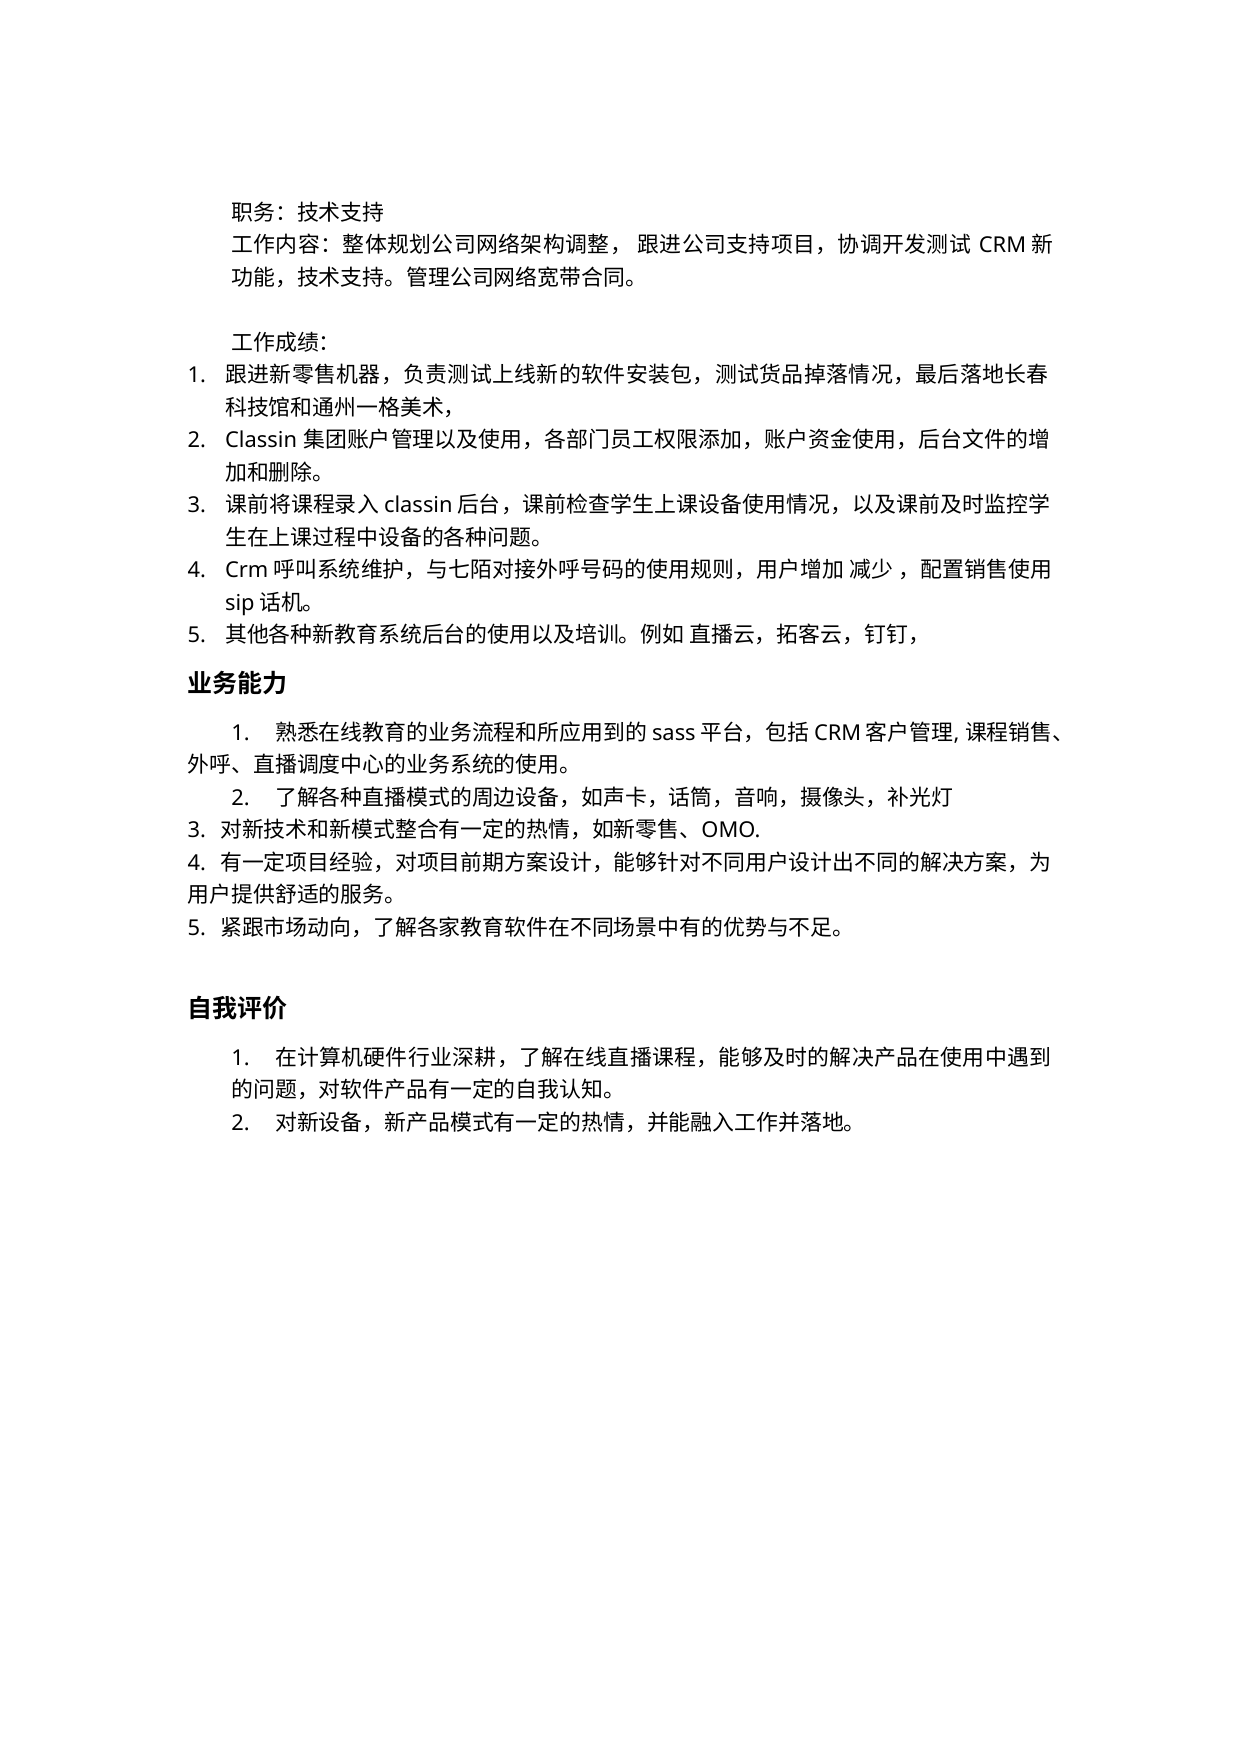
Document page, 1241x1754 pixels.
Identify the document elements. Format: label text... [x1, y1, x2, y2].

list 跟进新零售机器，负责测试上线新的软件安装包，测试货品掉落情况，最后落地长春科技馆和通州一格美术， [187, 357, 1053, 422]
list Crm呼叫系统维护，与七陌对接外呼号码的使用规则，用户增加 减少 ，配置销售使用sip话机。 [187, 552, 1053, 617]
list 其他各种新教育系统后台的使用以及培训。例如 直播云，拓客云，钉钉， [187, 617, 1053, 649]
list 有一定项目经验，对项目前期方案设计，能够针对不同用户设计出不同的解决方案，为用户提供舒适的服务。 [187, 844, 1053, 909]
text 工作成绩： [187, 324, 1053, 357]
list 课前将课程录入classin后台，课前检查学生上课设备使用情况，以及课前及时监控学生在上课过程中设备的各种问题。 [187, 487, 1053, 552]
text 工作内容：整体规划公司网络架构调整， 跟进公司支持项目，协调开发测试CRM新功能，技术支持。管理公司网络宽带合同。 [231, 227, 1053, 292]
list 了解各种直播模式的周边设备，如声卡，话筒，音响，摄像头，补光灯 [187, 779, 1053, 812]
list 对新设备，新产品模式有一定的热情，并能融入工作并落地。 [231, 1104, 1053, 1137]
list 熟悉在线教育的业务流程和所应用到的sass平台，包括CRM客户管理, 课程销售、外呼、直播调度中心的业务系统的使用。 [187, 714, 1053, 779]
list Classin 集团账户管理以及使用，各部门员工权限添加，账户资金使用，后台文件的增加和删除。 [187, 422, 1053, 487]
list 对新技术和新模式整合有一定的热情，如新零售、OMO. [187, 812, 1053, 844]
text 自我评价 [187, 974, 1053, 1039]
text 业务能力 [187, 649, 1053, 714]
list 在计算机硬件行业深耕，了解在线直播课程，能够及时的解决产品在使用中遇到的问题，对软件产品有一定的自我认知。 [231, 1039, 1053, 1104]
list 紧跟市场动向，了解各家教育软件在不同场景中有的优势与不足。 [187, 909, 1053, 942]
text 职务：技术支持 [231, 194, 1053, 227]
